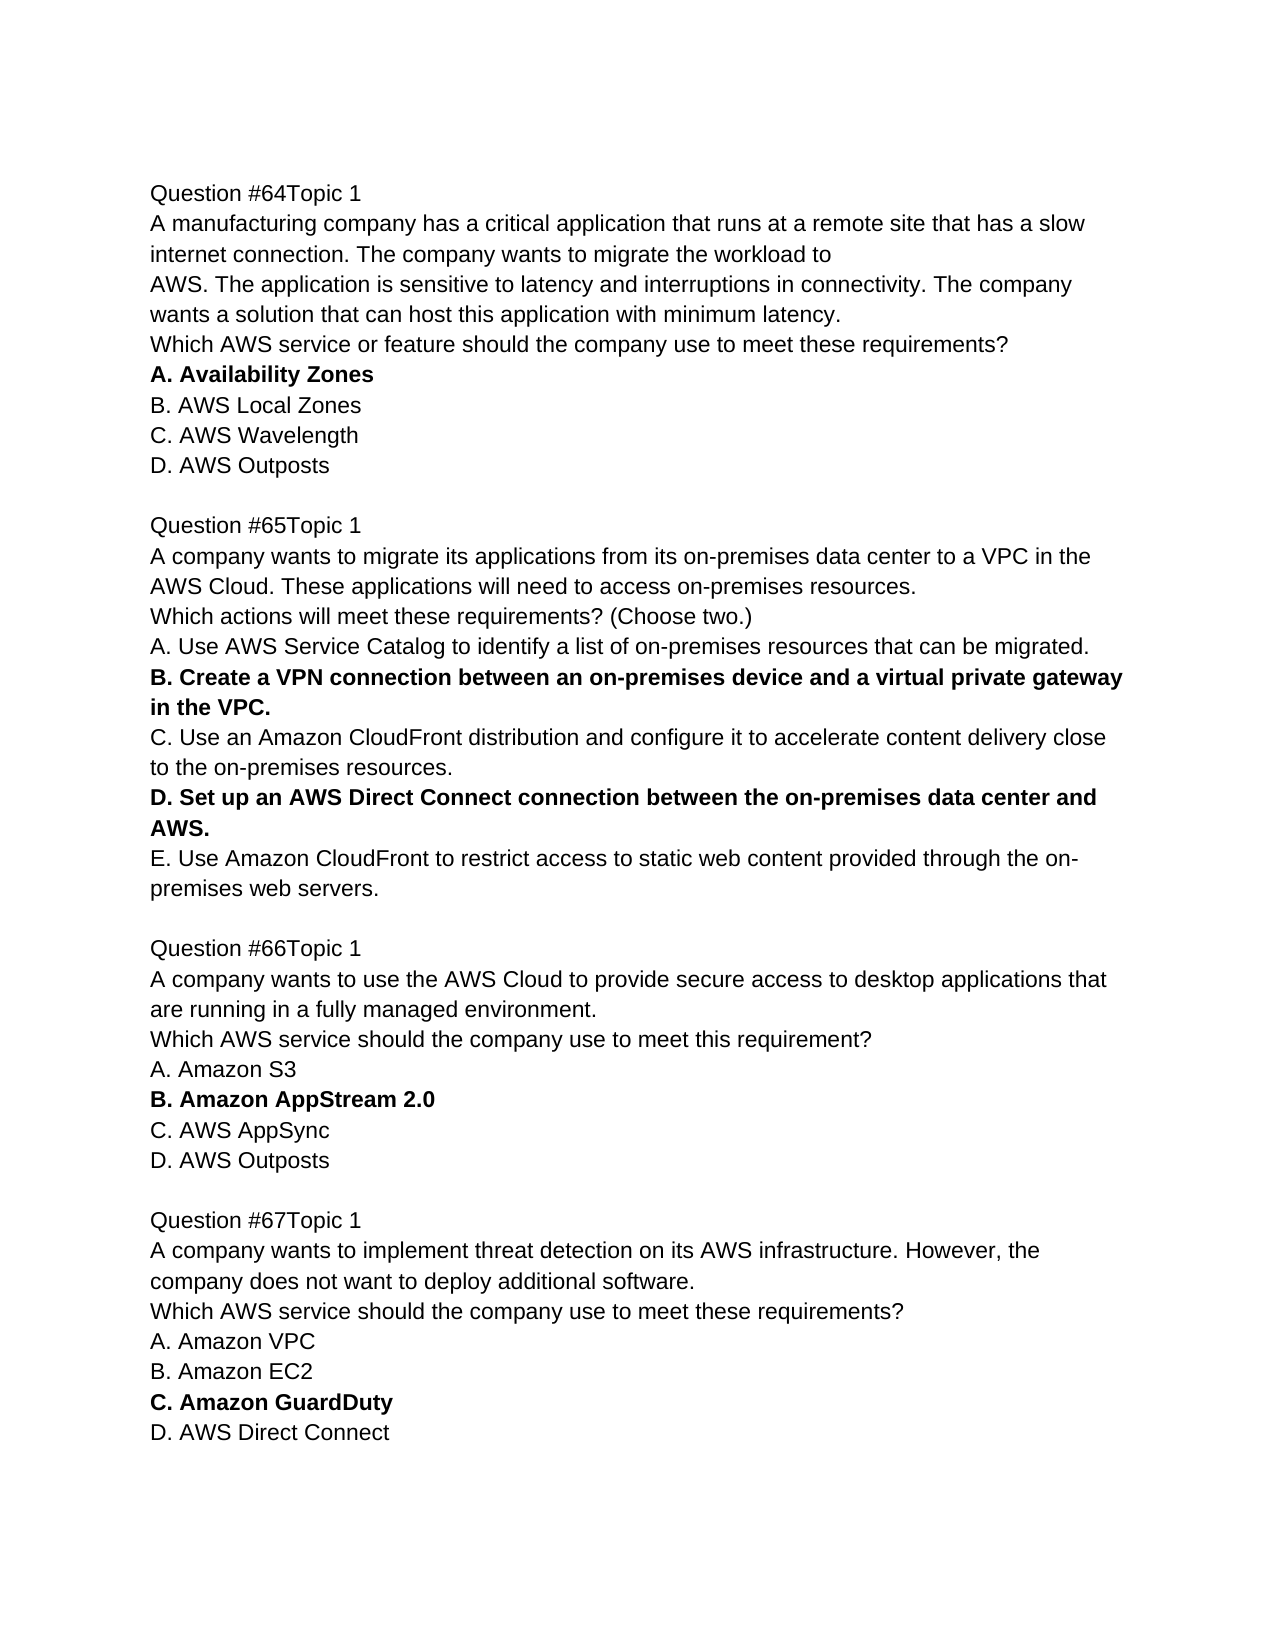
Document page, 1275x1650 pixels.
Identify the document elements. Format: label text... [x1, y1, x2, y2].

text B. AWS Local Zones [150, 392, 1125, 418]
text C. Use an Amazon CloudFront distribution and configure it to accelerate content delivery close to the on-premises resources. [150, 724, 1125, 781]
text D. AWS Outposts [150, 1147, 1125, 1173]
text A. Amazon VPC [150, 1328, 1125, 1354]
text B. Amazon AppStream 2.0 [150, 1086, 1125, 1113]
text A company wants to implement threat detection on its AWS infrastructure. However, the company does not want to deploy additional software. [150, 1237, 1125, 1294]
text Which actions will meet these requirements? (Choose two.) [150, 603, 1125, 629]
text B. Amazon EC2 [150, 1358, 1125, 1385]
text Question #66Topic 1 [150, 935, 1125, 962]
text A company wants to use the AWS Cloud to provide secure access to desktop applications that are running in a fully managed environment. [150, 966, 1125, 1022]
text D. Set up an AWS Direct Connect connection between the on-premises data center and AWS. [150, 784, 1125, 841]
text AWS. The application is sensitive to latency and interruptions in connectivity. The company wants a solution that can host this application with minimum latency. [150, 271, 1125, 327]
text Question #67Topic 1 [150, 1207, 1125, 1234]
text Which AWS service should the company use to meet this requirement? [150, 1026, 1125, 1052]
text A. Amazon S3 [150, 1056, 1125, 1083]
text C. AWS Wavelength [150, 422, 1125, 448]
text A. Availability Zones [150, 361, 1125, 388]
text Which AWS service should the company use to meet these requirements? [150, 1298, 1125, 1324]
text D. AWS Outposts [150, 452, 1125, 478]
text Question #65Topic 1 [150, 512, 1125, 539]
text A company wants to migrate its applications from its on-premises data center to a VPC in the AWS Cloud. These applications will need to access on-premises resources. [150, 543, 1125, 599]
text A. Use AWS Service Catalog to identify a list of on-premises resources that can be migrated. [150, 633, 1125, 660]
text Question #64Topic 1 [150, 180, 1125, 207]
text E. Use Amazon CloudFront to restrict access to static web content provided through the on-premises web servers. [150, 845, 1125, 901]
text B. Create a VPN connection between an on-premises device and a virtual private gateway in the VPC. [150, 663, 1125, 720]
text C. AWS AppSync [150, 1117, 1125, 1143]
text C. Amazon GuardDuty [150, 1388, 1125, 1415]
text Which AWS service or feature should the company use to meet these requirements? [150, 331, 1125, 358]
text A manufacturing company has a critical application that runs at a remote site that has a slow internet connection. The company wants to migrate the workload to [150, 210, 1125, 267]
text D. AWS Direct Connect [150, 1419, 1125, 1445]
